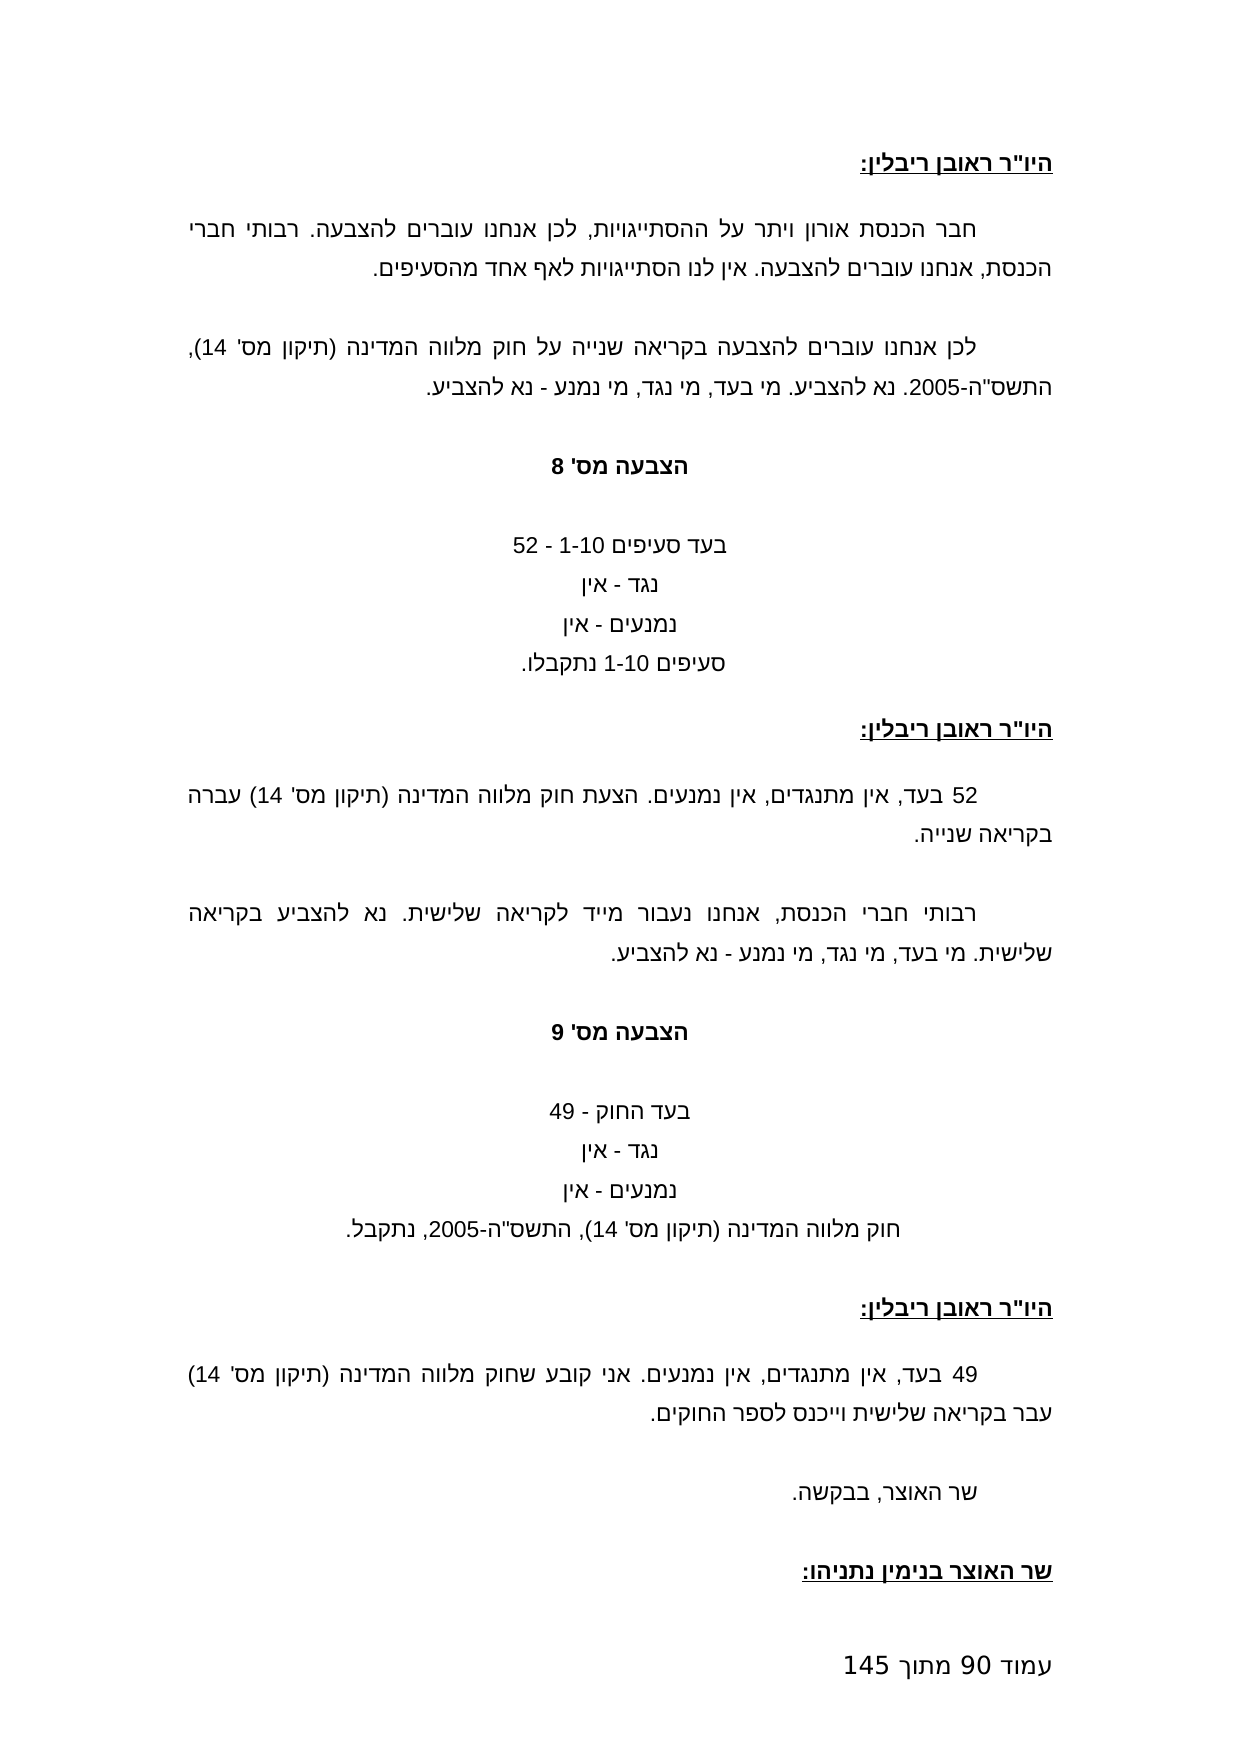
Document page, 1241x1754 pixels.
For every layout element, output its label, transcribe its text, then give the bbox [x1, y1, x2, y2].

text נגד - אין [187, 1137, 1053, 1163]
text 49 בעד, אין מתנגדים, אין נמנעים. אני קובע שחוק מלווה המדינה (תיקון מס' 14) עבר בקריאה שלישית וייכנס לספר החוקים. [187, 1361, 1053, 1427]
text היו"ר ראובן ריבלין: [187, 1295, 1053, 1321]
text הצבעה מס' 9 [187, 1019, 1053, 1045]
text הצבעה מס' 8 [187, 453, 1053, 479]
text שר האוצר, בבקשה. [187, 1479, 1053, 1506]
text היו"ר ראובן ריבלין: [187, 150, 1053, 176]
text רבותי חברי הכנסת, אנחנו נעבור מייד לקריאה שלישית. נא להצביע בקריאה שלישית. מי בעד, מי נגד, מי נמנע - נא להצביע. [187, 900, 1053, 966]
text חבר הכנסת אורון ויתר על ההסתייגויות, לכן אנחנו עוברים להצבעה. רבותי חברי הכנסת, אנחנו עוברים להצבעה. אין לנו הסתייגויות לאף אחד מהסעיפים. [187, 216, 1053, 282]
text בעד סעיפים 1-10 - 52 [187, 532, 1053, 558]
text 52 בעד, אין מתנגדים, אין נמנעים. הצעת חוק מלווה המדינה (תיקון מס' 14) עברה בקריאה שנייה. [187, 782, 1053, 848]
text נמנעים - אין [187, 1177, 1053, 1203]
text נמנעים - אין [187, 611, 1053, 637]
text סעיפים 1-10 נתקבלו. [187, 650, 1053, 676]
text היו"ר ראובן ריבלין: [187, 716, 1053, 742]
text נגד - אין [187, 571, 1053, 597]
text לכן אנחנו עוברים להצבעה בקריאה שנייה על חוק מלווה המדינה (תיקון מס' 14), התשס"ה-2005. נא להצביע. מי בעד, מי נגד, מי נמנע - נא להצביע. [187, 334, 1053, 400]
text שר האוצר בנימין נתניהו: [187, 1558, 1053, 1584]
text חוק מלווה המדינה (תיקון מס' 14), התשס"ה-2005, נתקבל. [187, 1216, 1053, 1242]
text בעד החוק - 49 [187, 1098, 1053, 1124]
